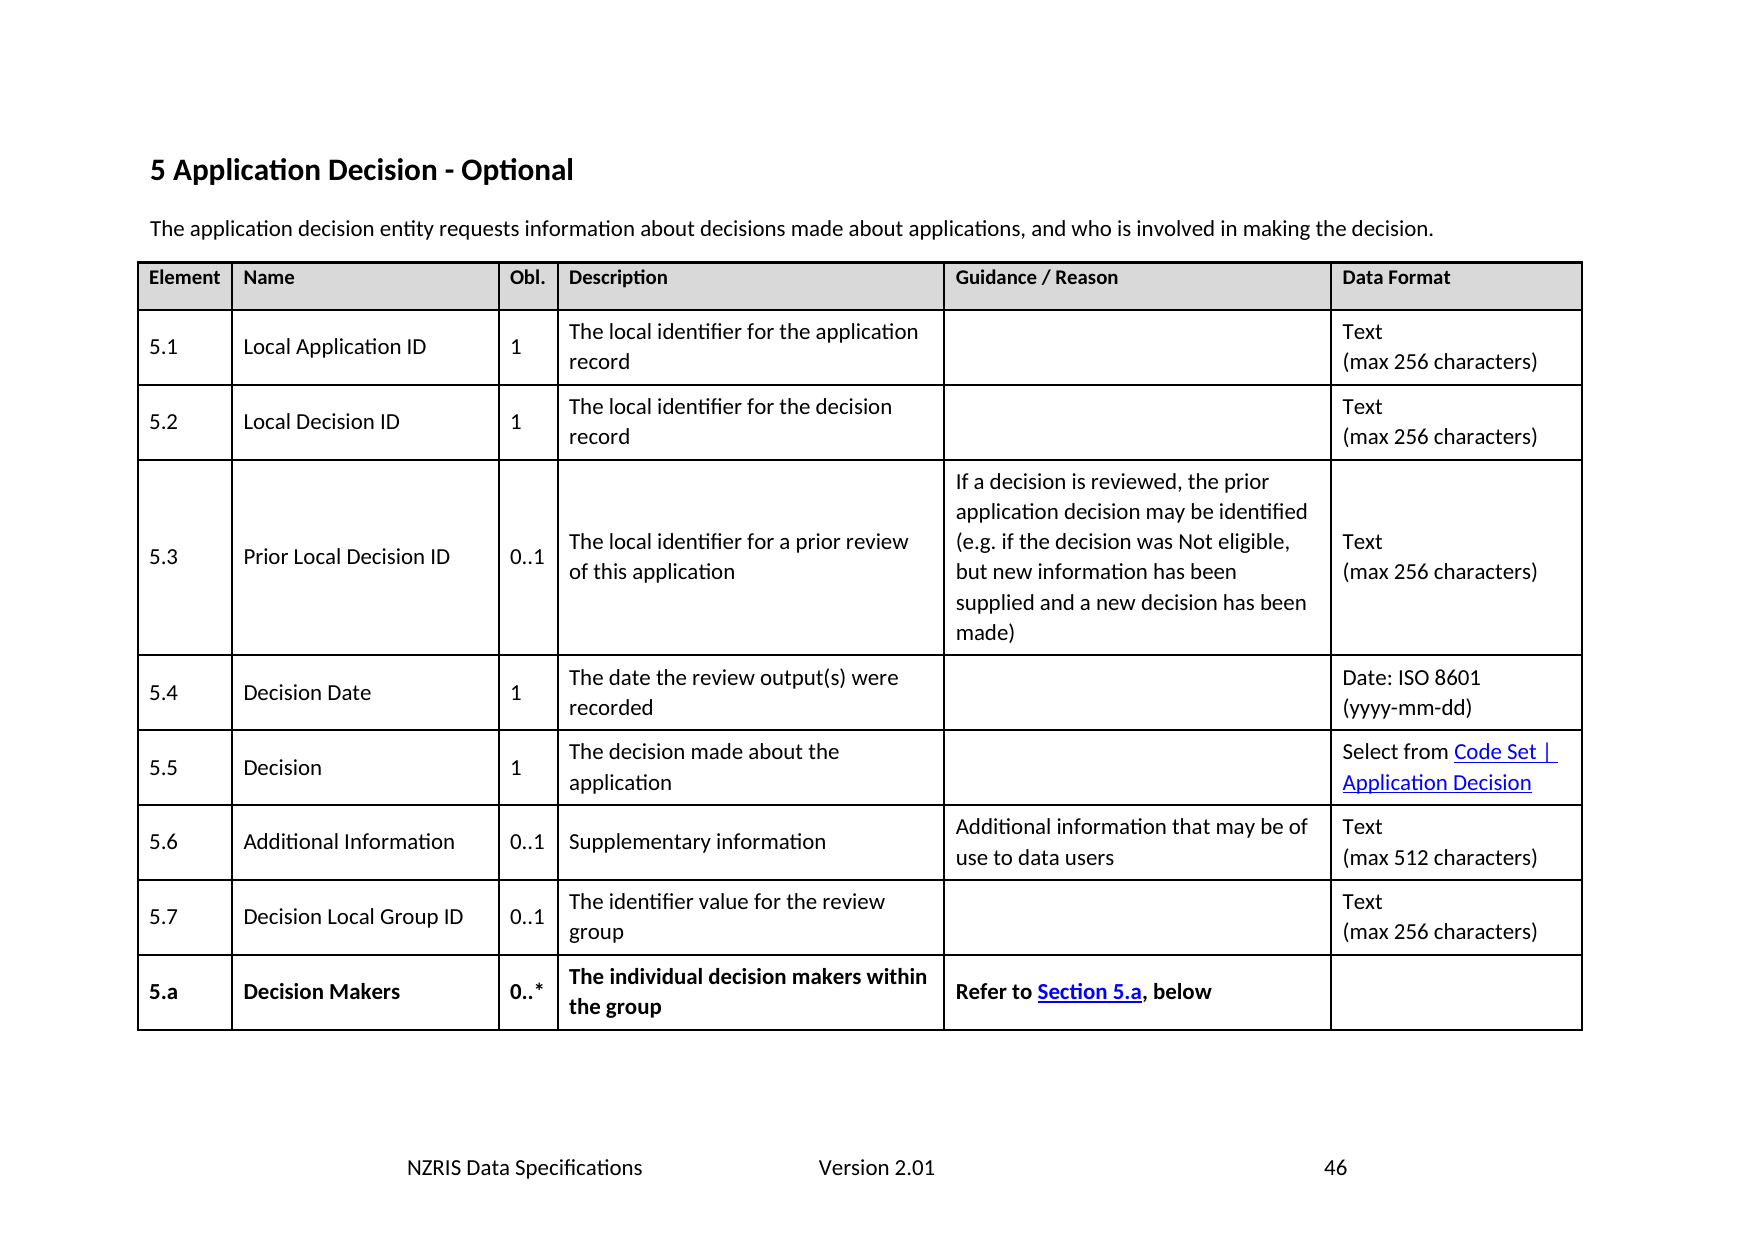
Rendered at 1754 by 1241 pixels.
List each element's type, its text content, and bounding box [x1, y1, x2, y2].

table_cell Decision Date [233, 656, 498, 729]
table_cell 1 [500, 311, 557, 384]
table_cell 5.a [139, 956, 231, 1029]
table_cell [1332, 956, 1581, 1029]
text The application decision entity requests information about decisions made about applications, and who is involved in making the decision. [150, 214, 1604, 243]
table_header Data Format [1332, 264, 1581, 309]
table_cell 5.7 [139, 881, 231, 954]
table_cell Supplementary information [559, 806, 943, 879]
table_cell Decision Makers [233, 956, 498, 1029]
table_cell The decision made about the application [559, 731, 943, 804]
table_cell If a decision is reviewed, the prior application decision may be identified (e.g. if the decision was Not eligible, but new information has been supplied and a new decision has been made) [945, 461, 1330, 654]
table_cell 5.6 [139, 806, 231, 879]
table_cell Additional information that may be of use to data users [945, 806, 1330, 879]
table_cell The local identifier for the application record [559, 311, 943, 384]
table_cell 1 [500, 656, 557, 729]
table_cell 5.5 [139, 731, 231, 804]
table_cell 5.2 [139, 386, 231, 458]
table_cell [945, 656, 1330, 729]
table_cell [945, 881, 1330, 954]
table_cell 5.4 [139, 656, 231, 729]
table_cell [945, 386, 1330, 458]
table_header Guidance / Reason [945, 264, 1330, 309]
table_cell Local Decision ID [233, 386, 498, 458]
table_cell 0..1 [500, 461, 557, 654]
table_cell 5.1 [139, 311, 231, 384]
table_cell Text (max 256 characters) [1332, 881, 1581, 954]
table_cell Decision Local Group ID [233, 881, 498, 954]
table_cell Prior Local Decision ID [233, 461, 498, 654]
table_cell Decision [233, 731, 498, 804]
table_header Element [139, 264, 231, 309]
table_cell Text (max 256 characters) [1332, 461, 1581, 654]
table_cell 0..1 [500, 881, 557, 954]
table_cell The identifier value for the review group [559, 881, 943, 954]
table_cell The local identifier for the decision record [559, 386, 943, 458]
table_cell The individual decision makers within the group [559, 956, 943, 1029]
table_cell Text (max 256 characters) [1332, 386, 1581, 458]
table_cell Local Application ID [233, 311, 498, 384]
table_header Description [559, 264, 943, 309]
subtitle 5 Application Decision - Optional [150, 150, 1604, 188]
table_cell Select from Code Set | Application Decision [1332, 731, 1581, 804]
table_cell Text (max 256 characters) [1332, 311, 1581, 384]
table_cell Refer to Section 5.a, below [945, 956, 1330, 1029]
table_cell The local identifier for a prior review of this application [559, 461, 943, 654]
table_cell 0..* [500, 956, 557, 1029]
table_cell [945, 731, 1330, 804]
table_cell The date the review output(s) were recorded [559, 656, 943, 729]
table_cell 1 [500, 731, 557, 804]
table_cell 5.3 [139, 461, 231, 654]
table_cell Date: ISO 8601 (yyyy-mm-dd) [1332, 656, 1581, 729]
table_header Name [233, 264, 498, 309]
table_cell Text (max 512 characters) [1332, 806, 1581, 879]
table_cell [945, 311, 1330, 384]
table_cell 1 [500, 386, 557, 458]
table_header Obl. [500, 264, 557, 309]
table_cell 0..1 [500, 806, 557, 879]
table_cell Additional Information [233, 806, 498, 879]
